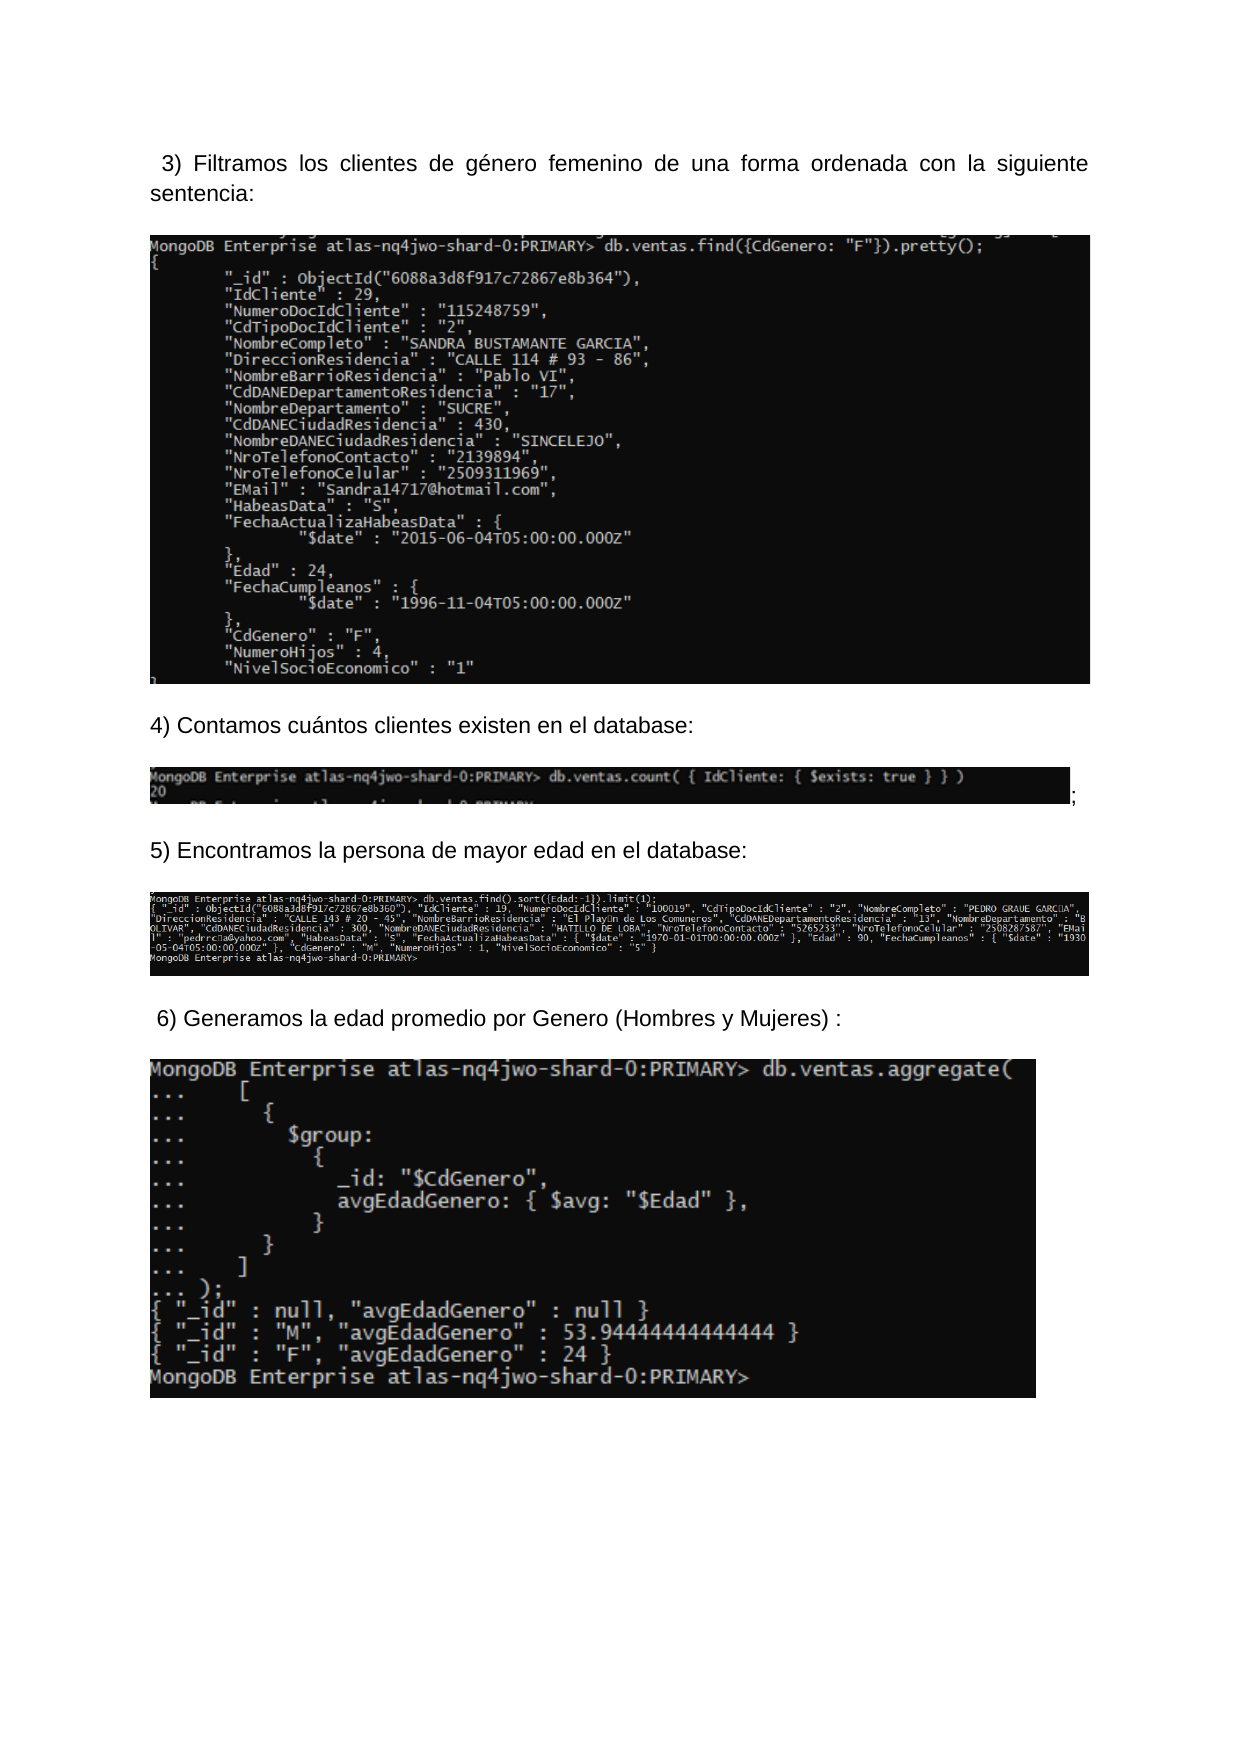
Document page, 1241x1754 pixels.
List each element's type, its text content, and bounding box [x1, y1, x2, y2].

picture [150, 892, 1091, 976]
picture [150, 1059, 1036, 1398]
text 5) Encontramos la persona de mayor edad en el database: [150, 837, 1090, 863]
picture [150, 767, 1071, 804]
text 6) Generamos la edad promedio por Genero (Hombres y Mujeres) : [150, 1004, 1090, 1031]
text 3) Filtramos los clientes de género femenino de una forma ordenada con la siguiente sentencia: [150, 176, 1090, 207]
picture [150, 235, 1091, 684]
text 4) Contamos cuántos clientes existen en el database: [150, 712, 1090, 738]
